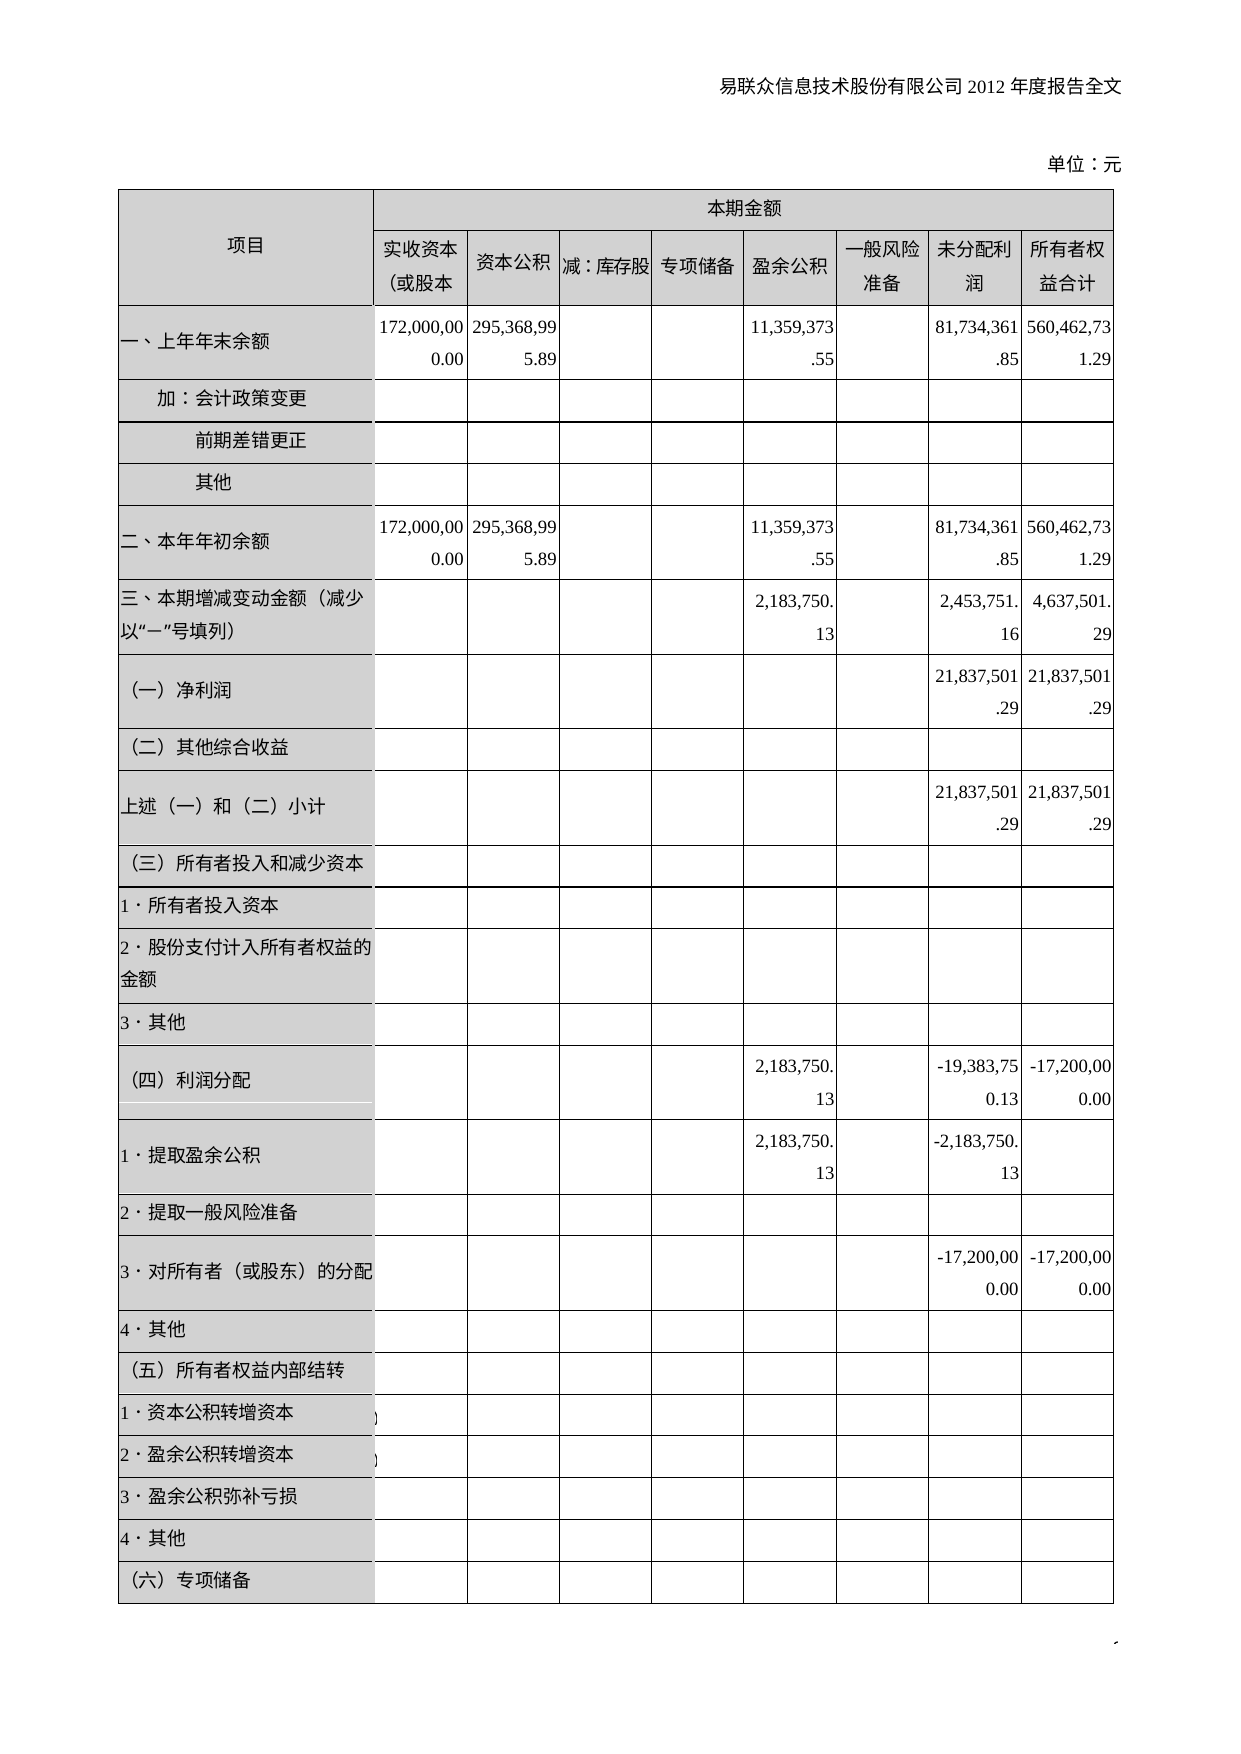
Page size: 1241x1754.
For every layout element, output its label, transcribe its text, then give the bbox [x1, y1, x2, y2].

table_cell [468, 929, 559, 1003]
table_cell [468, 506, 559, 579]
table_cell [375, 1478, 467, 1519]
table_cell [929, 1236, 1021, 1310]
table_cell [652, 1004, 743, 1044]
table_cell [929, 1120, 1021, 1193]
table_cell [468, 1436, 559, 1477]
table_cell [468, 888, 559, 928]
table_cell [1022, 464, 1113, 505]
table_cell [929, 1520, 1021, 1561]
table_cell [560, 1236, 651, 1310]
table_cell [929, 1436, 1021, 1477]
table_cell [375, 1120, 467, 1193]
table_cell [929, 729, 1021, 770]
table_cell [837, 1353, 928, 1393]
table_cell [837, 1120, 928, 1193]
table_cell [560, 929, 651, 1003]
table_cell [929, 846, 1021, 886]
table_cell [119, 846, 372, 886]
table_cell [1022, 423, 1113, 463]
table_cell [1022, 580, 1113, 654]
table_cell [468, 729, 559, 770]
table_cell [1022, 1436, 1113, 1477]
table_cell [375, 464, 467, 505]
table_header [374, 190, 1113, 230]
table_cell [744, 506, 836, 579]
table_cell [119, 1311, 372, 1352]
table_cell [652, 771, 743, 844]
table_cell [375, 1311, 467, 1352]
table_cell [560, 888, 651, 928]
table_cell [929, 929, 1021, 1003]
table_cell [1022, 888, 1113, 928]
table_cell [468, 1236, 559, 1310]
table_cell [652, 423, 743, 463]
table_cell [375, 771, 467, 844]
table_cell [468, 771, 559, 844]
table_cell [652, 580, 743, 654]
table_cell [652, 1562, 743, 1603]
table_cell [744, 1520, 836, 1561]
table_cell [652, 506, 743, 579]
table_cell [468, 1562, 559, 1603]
text 单位：元 [102, 151, 1122, 177]
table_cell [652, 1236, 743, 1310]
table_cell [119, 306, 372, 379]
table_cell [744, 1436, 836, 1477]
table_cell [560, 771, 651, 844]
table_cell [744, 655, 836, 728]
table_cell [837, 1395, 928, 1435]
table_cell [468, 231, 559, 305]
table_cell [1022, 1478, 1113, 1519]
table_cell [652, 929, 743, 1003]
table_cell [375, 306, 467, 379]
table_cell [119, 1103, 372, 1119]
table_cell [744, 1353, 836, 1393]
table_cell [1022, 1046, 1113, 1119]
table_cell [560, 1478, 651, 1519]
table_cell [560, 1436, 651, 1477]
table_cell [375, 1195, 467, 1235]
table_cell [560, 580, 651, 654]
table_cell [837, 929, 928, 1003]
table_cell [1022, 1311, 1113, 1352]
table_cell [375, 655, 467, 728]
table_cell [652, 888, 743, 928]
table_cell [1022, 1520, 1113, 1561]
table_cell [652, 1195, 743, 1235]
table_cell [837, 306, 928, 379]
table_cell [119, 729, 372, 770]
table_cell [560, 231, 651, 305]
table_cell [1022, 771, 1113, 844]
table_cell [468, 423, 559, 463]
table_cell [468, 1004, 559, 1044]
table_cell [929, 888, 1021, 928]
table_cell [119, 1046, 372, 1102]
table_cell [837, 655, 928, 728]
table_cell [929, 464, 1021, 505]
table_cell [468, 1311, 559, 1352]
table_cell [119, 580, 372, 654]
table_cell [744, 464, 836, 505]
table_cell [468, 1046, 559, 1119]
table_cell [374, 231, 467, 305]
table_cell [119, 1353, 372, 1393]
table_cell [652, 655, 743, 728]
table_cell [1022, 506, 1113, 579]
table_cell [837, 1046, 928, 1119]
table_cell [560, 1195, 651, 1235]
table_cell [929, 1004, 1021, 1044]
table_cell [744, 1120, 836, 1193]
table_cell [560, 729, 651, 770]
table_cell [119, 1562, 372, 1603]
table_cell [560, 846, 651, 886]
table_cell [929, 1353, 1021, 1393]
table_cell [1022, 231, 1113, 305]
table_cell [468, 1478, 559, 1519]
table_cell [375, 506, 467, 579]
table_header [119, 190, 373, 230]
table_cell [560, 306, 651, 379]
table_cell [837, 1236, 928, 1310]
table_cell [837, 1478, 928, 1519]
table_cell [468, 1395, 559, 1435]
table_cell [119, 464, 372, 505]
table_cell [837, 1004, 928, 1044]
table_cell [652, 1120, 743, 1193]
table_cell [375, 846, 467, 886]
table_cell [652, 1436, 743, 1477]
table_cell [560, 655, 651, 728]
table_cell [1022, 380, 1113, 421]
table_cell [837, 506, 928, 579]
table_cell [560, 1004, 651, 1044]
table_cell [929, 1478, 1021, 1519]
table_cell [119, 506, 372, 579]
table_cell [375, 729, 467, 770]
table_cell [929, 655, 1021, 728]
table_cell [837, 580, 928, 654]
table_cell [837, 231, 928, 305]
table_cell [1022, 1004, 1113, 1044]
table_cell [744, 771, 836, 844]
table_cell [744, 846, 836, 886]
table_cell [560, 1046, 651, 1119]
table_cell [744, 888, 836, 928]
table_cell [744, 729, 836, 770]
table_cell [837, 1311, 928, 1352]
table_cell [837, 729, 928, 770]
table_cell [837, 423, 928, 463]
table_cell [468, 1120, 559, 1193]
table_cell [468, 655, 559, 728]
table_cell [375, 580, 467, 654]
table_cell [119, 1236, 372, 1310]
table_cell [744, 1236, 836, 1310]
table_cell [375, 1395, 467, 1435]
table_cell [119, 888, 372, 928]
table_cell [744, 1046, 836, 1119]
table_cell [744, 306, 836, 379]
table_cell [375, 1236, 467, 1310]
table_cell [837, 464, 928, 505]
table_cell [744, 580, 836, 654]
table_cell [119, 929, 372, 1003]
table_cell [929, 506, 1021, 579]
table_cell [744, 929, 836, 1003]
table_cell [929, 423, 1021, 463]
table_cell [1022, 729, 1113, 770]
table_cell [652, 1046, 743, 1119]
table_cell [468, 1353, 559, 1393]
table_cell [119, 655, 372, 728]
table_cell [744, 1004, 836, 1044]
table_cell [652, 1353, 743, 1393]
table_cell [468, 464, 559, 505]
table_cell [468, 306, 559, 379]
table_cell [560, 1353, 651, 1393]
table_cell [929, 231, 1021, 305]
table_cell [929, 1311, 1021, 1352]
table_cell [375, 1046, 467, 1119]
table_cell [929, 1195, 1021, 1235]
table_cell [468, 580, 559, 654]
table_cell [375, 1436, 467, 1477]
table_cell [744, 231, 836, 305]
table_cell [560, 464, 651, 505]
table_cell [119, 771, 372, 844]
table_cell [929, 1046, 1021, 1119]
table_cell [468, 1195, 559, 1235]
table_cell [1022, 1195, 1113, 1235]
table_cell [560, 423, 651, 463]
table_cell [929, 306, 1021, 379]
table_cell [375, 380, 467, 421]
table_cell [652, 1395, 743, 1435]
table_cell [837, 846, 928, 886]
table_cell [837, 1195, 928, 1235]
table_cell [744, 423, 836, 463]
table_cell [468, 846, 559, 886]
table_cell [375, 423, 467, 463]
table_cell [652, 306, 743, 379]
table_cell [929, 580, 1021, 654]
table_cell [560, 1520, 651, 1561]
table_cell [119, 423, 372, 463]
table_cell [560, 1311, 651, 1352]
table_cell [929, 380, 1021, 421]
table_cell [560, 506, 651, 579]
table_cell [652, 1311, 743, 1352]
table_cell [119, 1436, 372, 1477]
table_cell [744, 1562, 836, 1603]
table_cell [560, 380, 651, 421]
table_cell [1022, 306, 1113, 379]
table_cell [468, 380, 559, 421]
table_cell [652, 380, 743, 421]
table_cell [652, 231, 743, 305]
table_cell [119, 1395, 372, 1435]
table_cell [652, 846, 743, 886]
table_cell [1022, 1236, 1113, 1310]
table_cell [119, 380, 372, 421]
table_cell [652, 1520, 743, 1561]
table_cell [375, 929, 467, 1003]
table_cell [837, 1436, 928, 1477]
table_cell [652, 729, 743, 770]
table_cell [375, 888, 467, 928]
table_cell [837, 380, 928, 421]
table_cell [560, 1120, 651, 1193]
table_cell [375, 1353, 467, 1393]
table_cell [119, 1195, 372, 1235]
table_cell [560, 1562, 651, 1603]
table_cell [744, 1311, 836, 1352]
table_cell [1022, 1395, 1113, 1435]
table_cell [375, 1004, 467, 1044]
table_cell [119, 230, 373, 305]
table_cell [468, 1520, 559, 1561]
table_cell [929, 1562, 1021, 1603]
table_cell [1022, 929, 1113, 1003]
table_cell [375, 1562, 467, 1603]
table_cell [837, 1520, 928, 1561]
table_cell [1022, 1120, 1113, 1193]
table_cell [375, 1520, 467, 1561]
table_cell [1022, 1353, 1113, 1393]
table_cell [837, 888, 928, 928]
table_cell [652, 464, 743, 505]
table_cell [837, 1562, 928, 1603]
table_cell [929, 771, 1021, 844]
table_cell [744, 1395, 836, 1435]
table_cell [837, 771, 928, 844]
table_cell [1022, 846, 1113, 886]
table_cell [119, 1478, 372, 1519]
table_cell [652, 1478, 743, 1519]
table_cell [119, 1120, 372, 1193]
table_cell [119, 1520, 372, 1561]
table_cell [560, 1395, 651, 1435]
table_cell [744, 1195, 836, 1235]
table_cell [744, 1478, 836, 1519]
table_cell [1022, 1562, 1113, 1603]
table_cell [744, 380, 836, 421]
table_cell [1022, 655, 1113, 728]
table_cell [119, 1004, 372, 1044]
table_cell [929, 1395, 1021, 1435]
